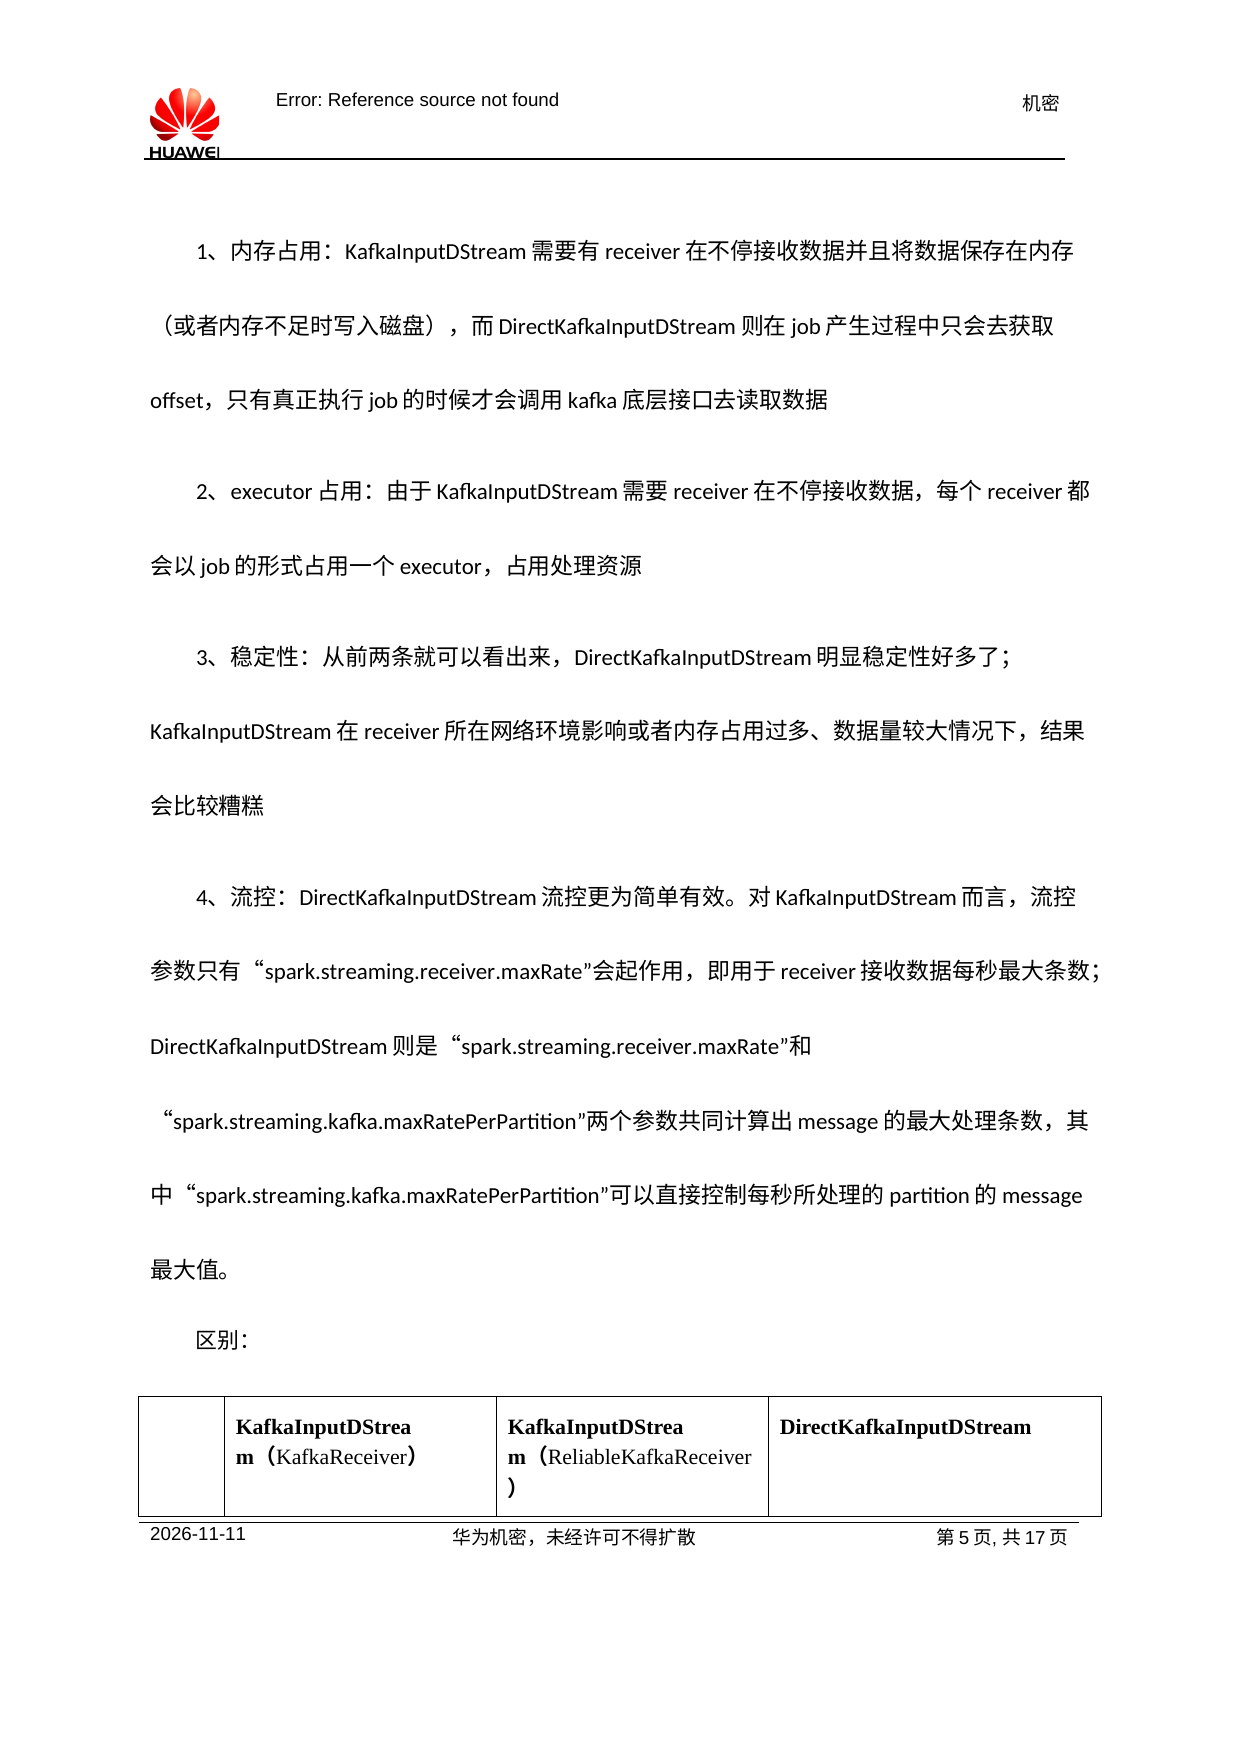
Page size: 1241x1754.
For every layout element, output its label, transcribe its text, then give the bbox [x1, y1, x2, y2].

picture [150, 88, 220, 158]
table_header DirectKafkaInputDStream [769, 1397, 1101, 1516]
table_header KafkaInputDStream（ReliableKafkaReceiver） [497, 1397, 768, 1516]
text 1、内存占用：KafkaInputDStream需要有receiver在不停接收数据并且将数据保存在内存（或者内存不足时写入磁盘），而DirectKafkaInputDStream则在job产生过程中只会去获取offset，只有真正执行job的时候才会调用kafka底层接口去读取数据 [150, 217, 1090, 431]
table_header KafkaInputDStream（KafkaReceiver） [225, 1397, 496, 1516]
text 3、稳定性：从前两条就可以看出来，DirectKafkaInputDStream明显稳定性好多了；KafkaInputDStream在receiver所在网络环境影响或者内存占用过多、数据量较大情况下，结果会比较糟糕 [150, 622, 1090, 837]
text 4、流控：DirectKafkaInputDStream流控更为简单有效。对KafkaInputDStream而言，流控参数只有“spark.streaming.receiver.maxRate”会起作用，即用于receiver接收数据每秒最大条数；DirectKafkaInputDStream则是“spark.streaming.receiver.maxRate”和“spark.streaming.kafka.maxRatePerPartition”两个参数共同计算出message的最大处理条数，其中“spark.streaming.kafka.maxRatePerPartition”可以直接控制每秒所处理的partition的message最大值。 [150, 863, 1090, 1301]
text 2、executor占用：由于KafkaInputDStream需要receiver在不停接收数据，每个receiver都会以job的形式占用一个executor，占用处理资源 [150, 457, 1090, 597]
table_header [139, 1397, 224, 1516]
text 区别： [150, 1323, 1090, 1354]
